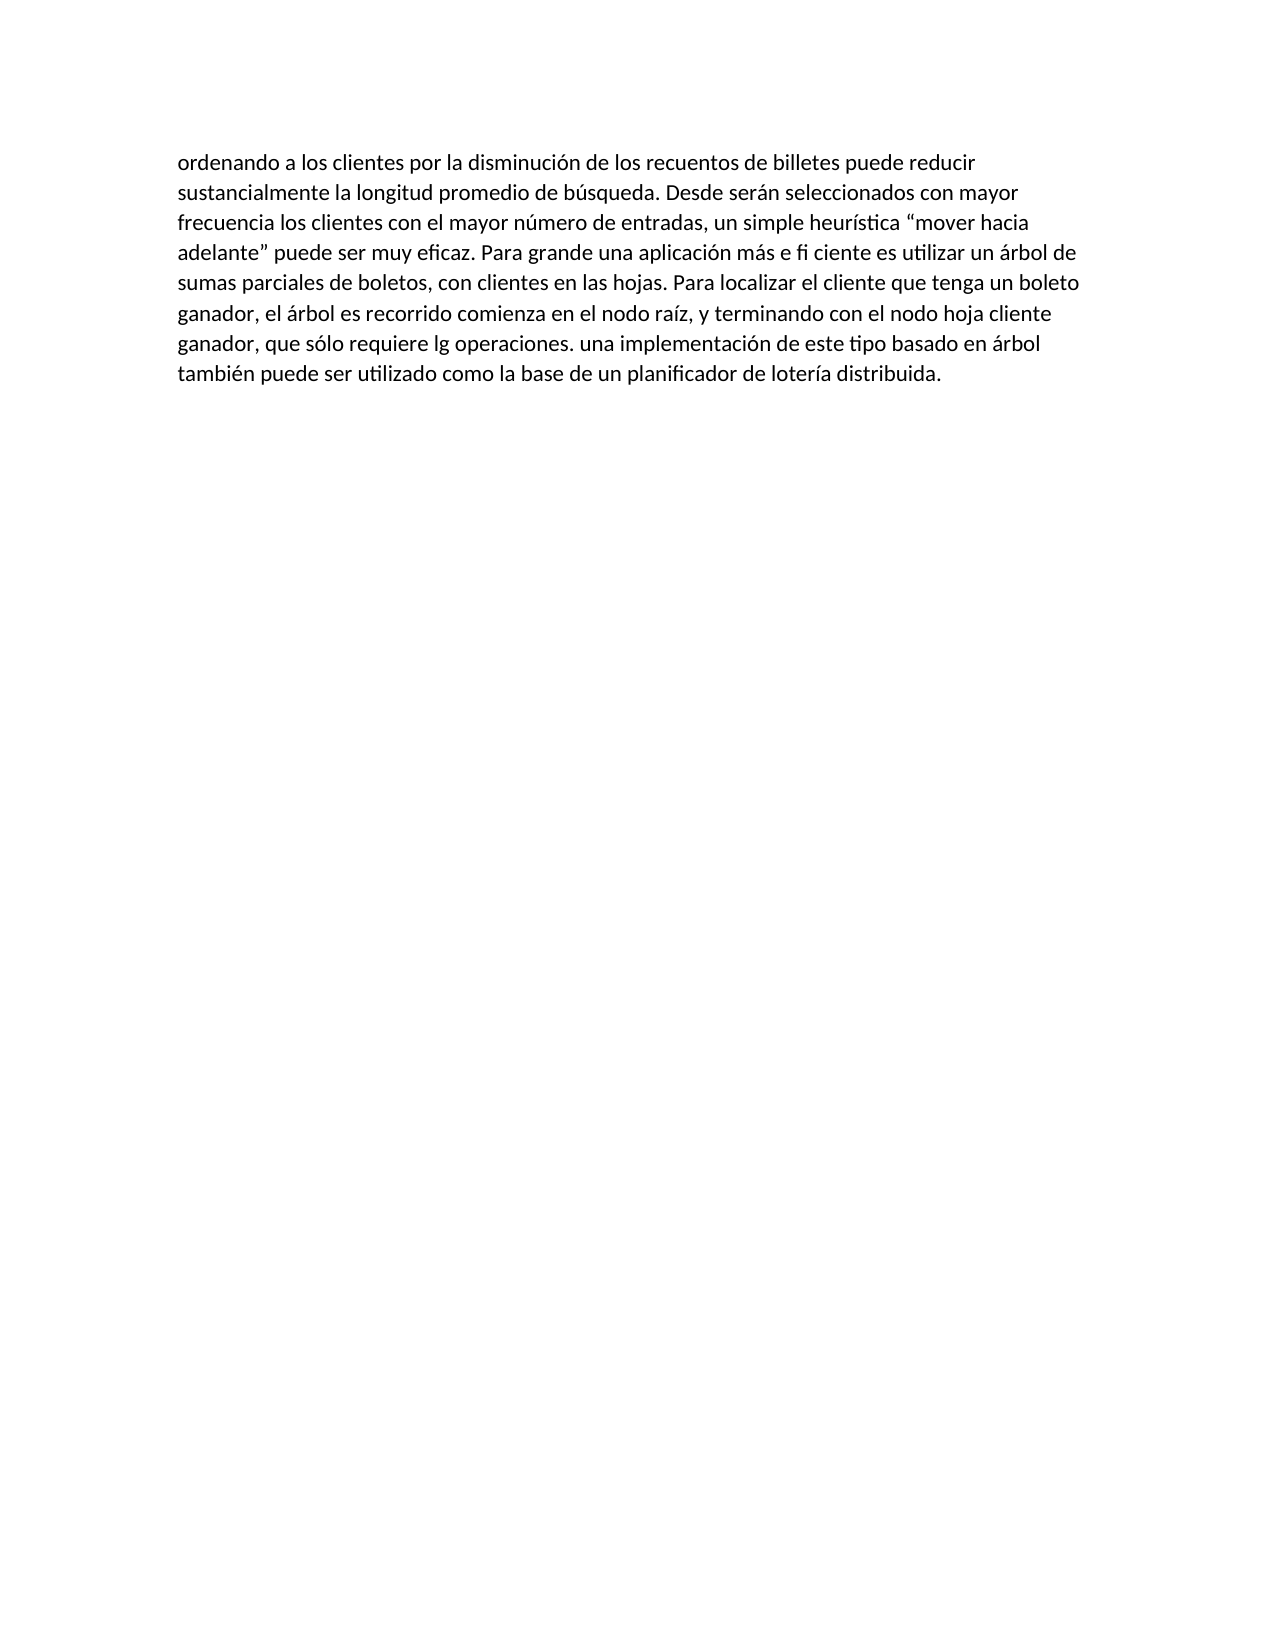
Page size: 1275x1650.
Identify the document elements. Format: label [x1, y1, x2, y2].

text [177, 148, 1098, 387]
